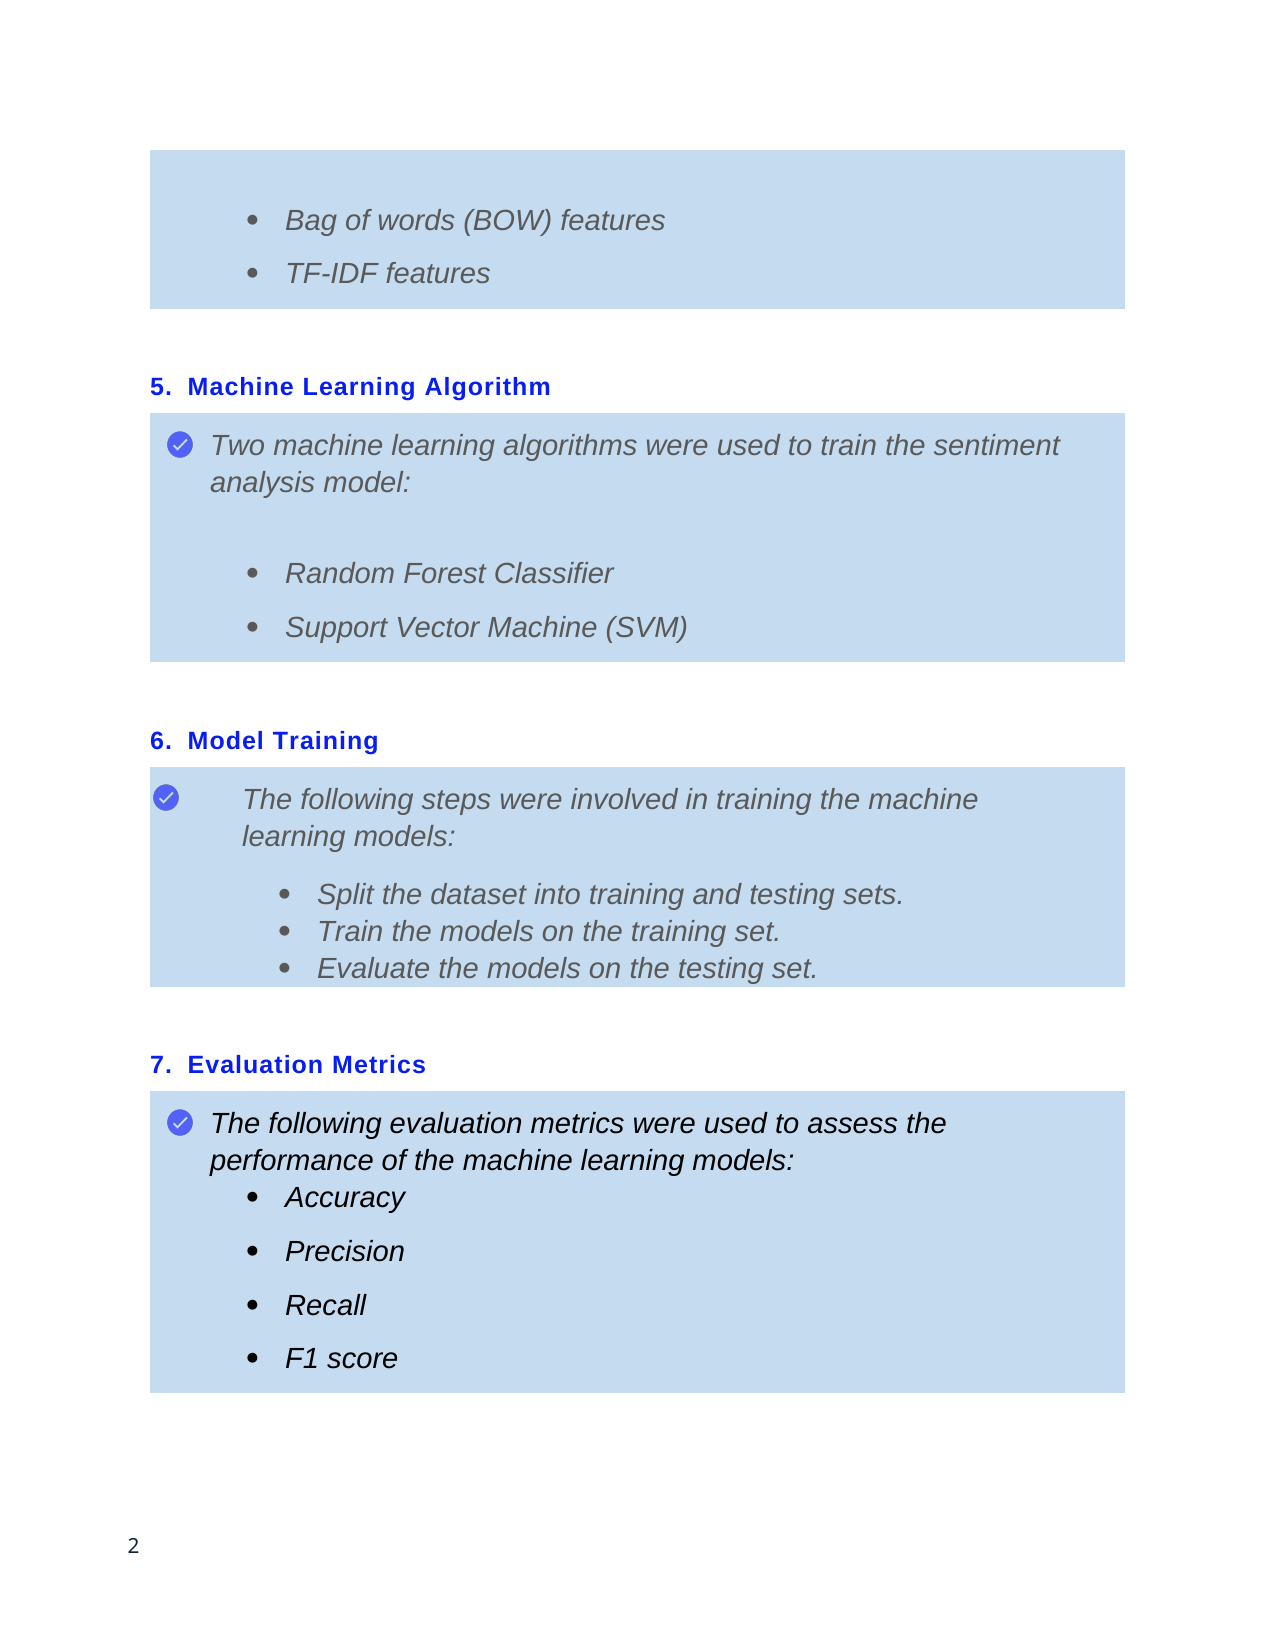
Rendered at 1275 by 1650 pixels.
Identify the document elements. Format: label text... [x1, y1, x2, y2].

table_header Two machine learning algorithms were used to train the sentiment analysis model: Random Forest Classifier Support Vector Machine (SVM) [210, 413, 1125, 662]
table_header [150, 150, 210, 309]
subtitle Machine Learning Algorithm [150, 372, 1125, 401]
subtitle Model Training [150, 726, 1125, 754]
table_header The following evaluation metrics were used to assess the performance of the machine learning models: Accuracy Precision Recall F1 score [210, 1091, 1125, 1393]
picture [150, 782, 182, 814]
picture [164, 428, 196, 461]
table_header The following steps were involved in training the machine learning models: Split the dataset into training and testing sets. Train the models on the training set. Evaluate the models on the testing set. [242, 767, 1125, 987]
table_header [150, 413, 210, 662]
table_header [150, 1091, 210, 1393]
table_header [150, 767, 242, 987]
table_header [210, 150, 1125, 309]
picture [164, 1106, 196, 1139]
